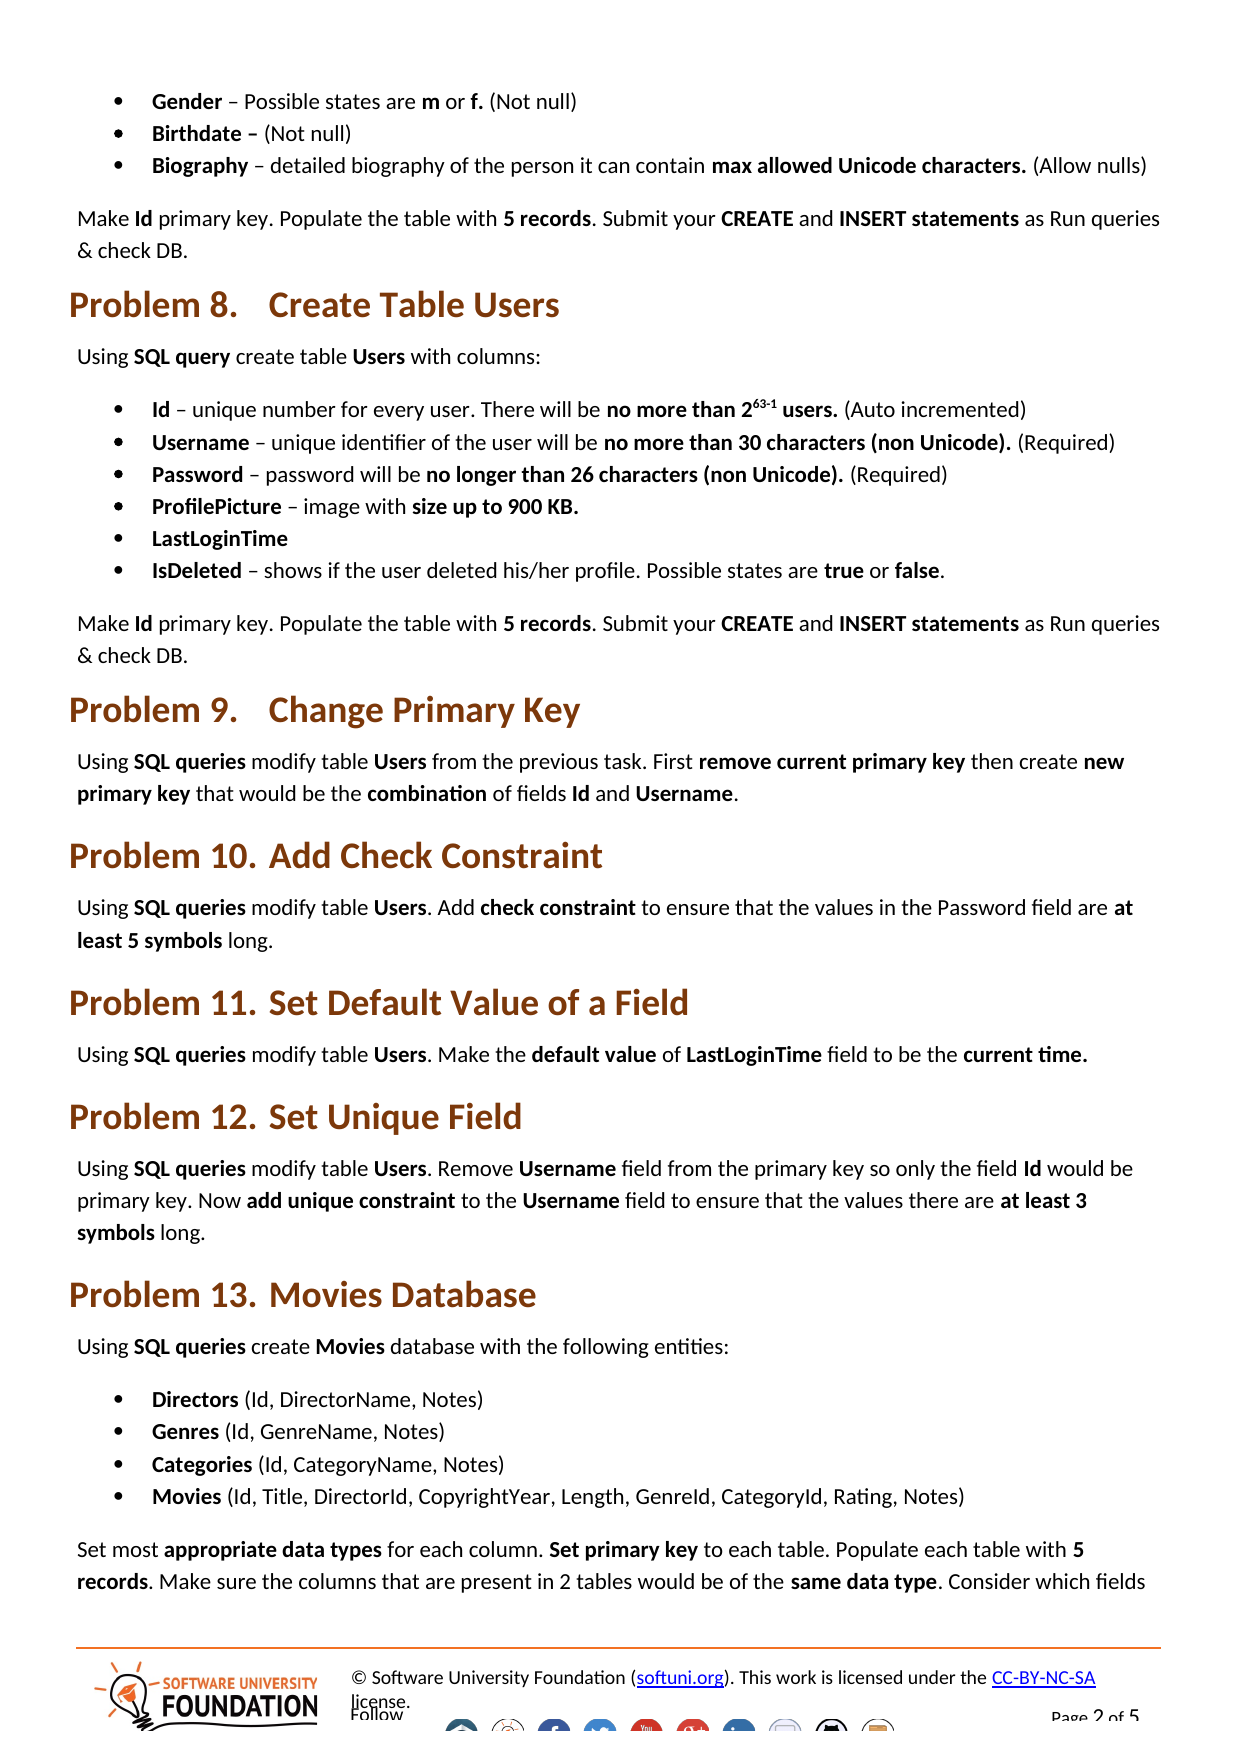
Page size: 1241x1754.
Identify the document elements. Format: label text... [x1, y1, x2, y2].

list Gender – Possible states are m or f. (Not null) [114, 87, 1163, 115]
picture [676, 1719, 709, 1731]
list Id – unique number for every user. There will be no more than 263-1 users. (Auto incremented) [114, 395, 1163, 423]
text Using SQL queries modify table Users. Remove Username field from the primary key so only the field Id would be primary key. Now add unique constraint to the Username field to ensure that the values there are at least 3 symbols long. [77, 1154, 1163, 1246]
subtitle Set Default Value of a Field [69, 979, 1163, 1024]
list Categories (Id, CategoryName, Notes) [114, 1450, 1163, 1478]
list Birthdate – (Not null) [114, 119, 1163, 147]
picture [445, 1719, 478, 1731]
text Using SQL queries create Movies database with the following entities: [77, 1332, 1163, 1360]
picture [722, 1719, 756, 1731]
picture [768, 1719, 802, 1731]
list Directors (Id, DirectorName, Notes) [114, 1385, 1163, 1413]
subtitle Change Primary Key [69, 686, 1163, 732]
list LastLoginTime [114, 524, 1163, 552]
picture [583, 1719, 617, 1731]
subtitle Add Check Constraint [69, 832, 1163, 878]
list Genres (Id, GenreName, Notes) [114, 1417, 1163, 1446]
list Biography – detailed biography of the person it can contain max allowed Unicode characters. (Allow nulls) [114, 151, 1163, 179]
picture [491, 1719, 524, 1731]
list Password – password will be no longer than 26 characters (non Unicode). (Required) [114, 460, 1163, 488]
list Movies (Id, Title, DirectorId, CopyrightYear, Length, GenreId, CategoryId, Rating, Notes) [114, 1482, 1163, 1510]
text Make Id primary key. Populate the table with 5 records. Submit your CREATE and INSERT statements as Run queries & check DB. [77, 204, 1163, 265]
text Make Id primary key. Populate the table with 5 records. Submit your CREATE and INSERT statements as Run queries & check DB. [77, 609, 1163, 669]
text Using SQL queries modify table Users. Make the default value of LastLoginTime field to be the current time. [77, 1040, 1163, 1068]
list IsDeleted – shows if the user deleted his/her profile. Possible states are true or false. [114, 556, 1163, 584]
picture [93, 1661, 318, 1731]
subtitle Movies Database [69, 1271, 1163, 1317]
list ProfilePicture – image with size up to 900 KB. [114, 492, 1163, 520]
picture [815, 1719, 848, 1731]
picture [861, 1719, 894, 1731]
picture [630, 1719, 663, 1731]
picture [537, 1719, 571, 1731]
text Using SQL query create table Users with columns: [77, 342, 1163, 370]
text Using SQL queries modify table Users. Add check constraint to ensure that the values in the Password field are at least 5 symbols long. [77, 893, 1163, 954]
subtitle Set Unique Field [69, 1093, 1163, 1139]
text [77, 1535, 1163, 1595]
subtitle Create Table Users [69, 281, 1163, 327]
list Username – unique identifier of the user will be no more than 30 characters (non Unicode). (Required) [114, 428, 1163, 456]
text Using SQL queries modify table Users from the previous task. First remove current primary key then create new primary key that would be the combination of fields Id and Username. [77, 747, 1163, 807]
